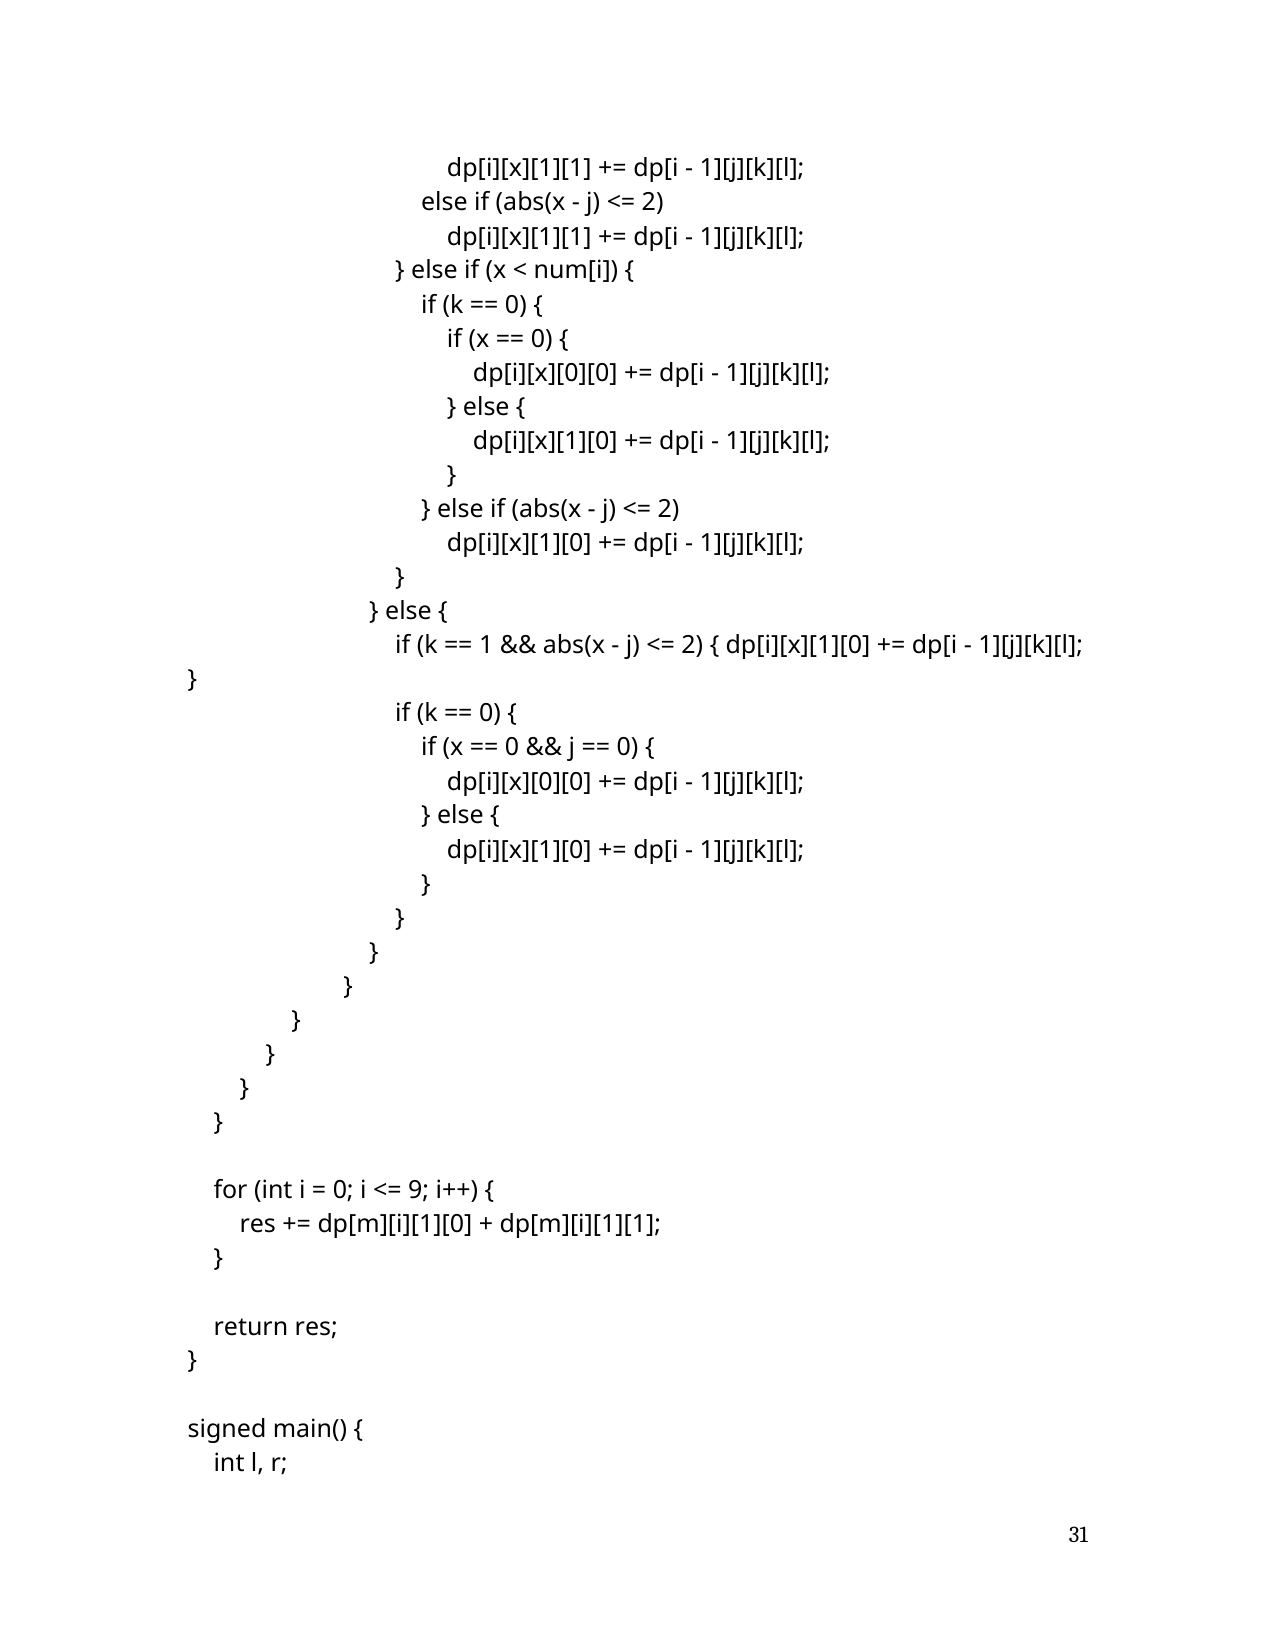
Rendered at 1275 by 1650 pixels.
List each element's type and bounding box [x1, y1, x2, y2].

text [187, 150, 1087, 1478]
